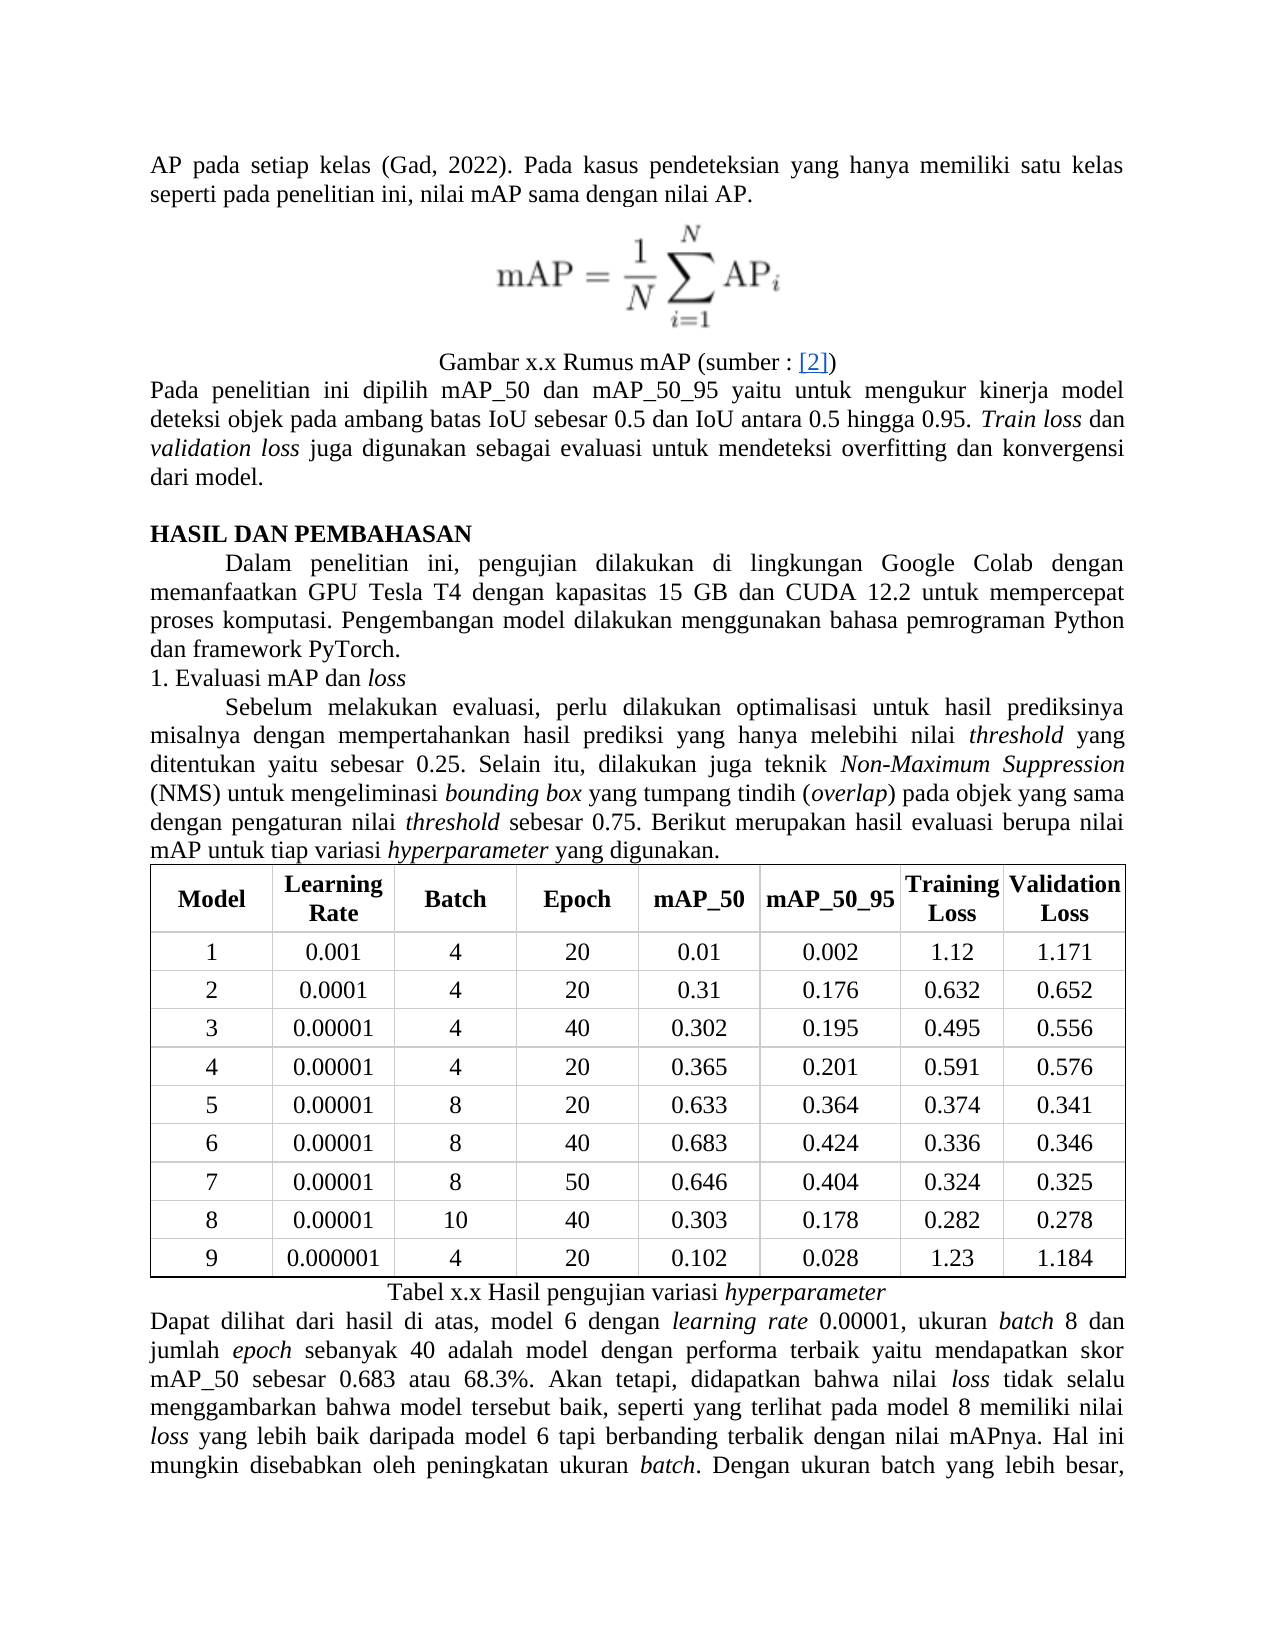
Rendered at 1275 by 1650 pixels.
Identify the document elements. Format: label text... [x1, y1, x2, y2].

table_cell 0.303 [639, 1201, 759, 1238]
table_cell 0.336 [901, 1124, 1003, 1161]
table_cell 0.683 [639, 1124, 759, 1161]
table_header Model [151, 865, 272, 931]
table_cell 4 [395, 971, 516, 1008]
table_cell 20 [517, 1086, 638, 1123]
table_cell 0.178 [761, 1201, 900, 1238]
table_cell 0.176 [761, 971, 900, 1008]
table_cell 0.028 [761, 1239, 900, 1276]
table_cell 0.278 [1004, 1201, 1125, 1238]
table_cell 4 [395, 1009, 516, 1046]
table_cell 0.00001 [273, 1201, 394, 1238]
text Pada penelitian ini dipilih mAP_50 dan mAP_50_95 yaitu untuk mengukur kinerja model deteksi objek pada ambang batas IoU sebesar 0.5 dan IoU antara 0.5 hingga 0.95. Train loss dan validation loss juga digunakan sebagai evaluasi untuk mendeteksi overfitting dan konvergensi dari model. [150, 375, 1125, 490]
table_cell 0.01 [639, 933, 759, 969]
table_cell 0.102 [639, 1239, 759, 1276]
table_cell 0.632 [901, 971, 1003, 1008]
table_cell 8 [151, 1201, 272, 1238]
table_cell 1.12 [901, 933, 1003, 969]
table_cell 0.00001 [273, 1009, 394, 1046]
table_cell 0.365 [639, 1048, 759, 1084]
table_cell 50 [517, 1163, 638, 1199]
text HASIL DAN PEMBAHASAN [150, 519, 1125, 548]
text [150, 150, 1125, 207]
table_cell 0.00001 [273, 1048, 394, 1084]
table_cell 8 [395, 1163, 516, 1199]
table_cell 0.364 [761, 1086, 900, 1123]
table_cell 40 [517, 1201, 638, 1238]
table_cell 0.404 [761, 1163, 900, 1199]
table_cell 4 [151, 1048, 272, 1084]
table_cell 4 [395, 1239, 516, 1276]
table_cell 0.495 [901, 1009, 1003, 1046]
table_header Training Loss [901, 865, 1003, 931]
table_cell 0.195 [761, 1009, 900, 1046]
table_cell 0.346 [1004, 1124, 1125, 1161]
table_cell 10 [395, 1201, 516, 1238]
table_cell 20 [517, 1239, 638, 1276]
table_cell 0.325 [1004, 1163, 1125, 1199]
table_header Epoch [517, 865, 638, 931]
table_cell 0.002 [761, 933, 900, 969]
table_cell 0.000001 [273, 1239, 394, 1276]
table_cell 0.0001 [273, 971, 394, 1008]
table_cell 1.171 [1004, 933, 1125, 969]
text Gambar x.x Rumus mAP (sumber : [2]) [150, 347, 1125, 375]
table_cell 0.652 [1004, 971, 1125, 1008]
text 1. Evaluasi mAP dan loss [150, 663, 1125, 692]
table_cell 1.23 [901, 1239, 1003, 1276]
table_cell 9 [151, 1239, 272, 1276]
table_cell 4 [395, 933, 516, 969]
table_cell 40 [517, 1124, 638, 1161]
table_cell 0.201 [761, 1048, 900, 1084]
table_cell 0.282 [901, 1201, 1003, 1238]
table_cell 20 [517, 933, 638, 969]
table_cell 40 [517, 1009, 638, 1046]
text Dalam penelitian ini, pengujian dilakukan di lingkungan Google Colab dengan memanfaatkan GPU Tesla T4 dengan kapasitas 15 GB dan CUDA 12.2 untuk mempercepat proses komputasi. Pengembangan model dilakukan menggunakan bahasa pemrograman Python dan framework PyTorch. [150, 548, 1125, 663]
table_cell 2 [151, 971, 272, 1008]
table_cell 0.633 [639, 1086, 759, 1123]
table_cell 5 [151, 1086, 272, 1123]
table_cell 0.424 [761, 1124, 900, 1161]
table_cell 0.00001 [273, 1124, 394, 1161]
table_cell 0.324 [901, 1163, 1003, 1199]
table_cell 3 [151, 1009, 272, 1046]
text Sebelum melakukan evaluasi, perlu dilakukan optimalisasi untuk hasil prediksinya misalnya dengan mempertahankan hasil prediksi yang hanya melebihi nilai threshold yang ditentukan yaitu sebesar 0.25. Selain itu, dilakukan juga teknik Non-Maximum Suppression (NMS) untuk mengeliminasi bounding box yang tumpang tindih (overlap) pada objek yang sama dengan pengaturan nilai threshold sebesar 0.75. Berikut merupakan hasil evaluasi berupa nilai mAP untuk tiap variasi hyperparameter yang digunakan. [150, 692, 1125, 864]
table_header mAP_50_95 [761, 865, 900, 931]
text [150, 1306, 1125, 1479]
table_cell 8 [395, 1086, 516, 1123]
table_cell 1 [151, 933, 272, 969]
table_cell 0.00001 [273, 1163, 394, 1199]
text Tabel x.x Hasil pengujian variasi hyperparameter [150, 1278, 1125, 1306]
table_header Validation Loss [1004, 865, 1125, 931]
table_header mAP_50 [639, 865, 759, 931]
table_cell 20 [517, 1048, 638, 1084]
table_cell 0.646 [639, 1163, 759, 1199]
table_cell 0.341 [1004, 1086, 1125, 1123]
table_cell 8 [395, 1124, 516, 1161]
table_cell 0.31 [639, 971, 759, 1008]
table_cell 1.184 [1004, 1239, 1125, 1276]
table_cell 0.00001 [273, 1086, 394, 1123]
table_cell 7 [151, 1163, 272, 1199]
table_header Batch [395, 865, 516, 931]
table_cell 4 [395, 1048, 516, 1084]
table_cell 0.591 [901, 1048, 1003, 1084]
table_header Learning Rate [273, 865, 394, 931]
table_cell 0.556 [1004, 1009, 1125, 1046]
table_cell 0.001 [273, 933, 394, 969]
table_cell 6 [151, 1124, 272, 1161]
table_cell 20 [517, 971, 638, 1008]
picture [480, 207, 795, 347]
table_cell 0.302 [639, 1009, 759, 1046]
table_cell 0.374 [901, 1086, 1003, 1123]
table_cell 0.576 [1004, 1048, 1125, 1084]
